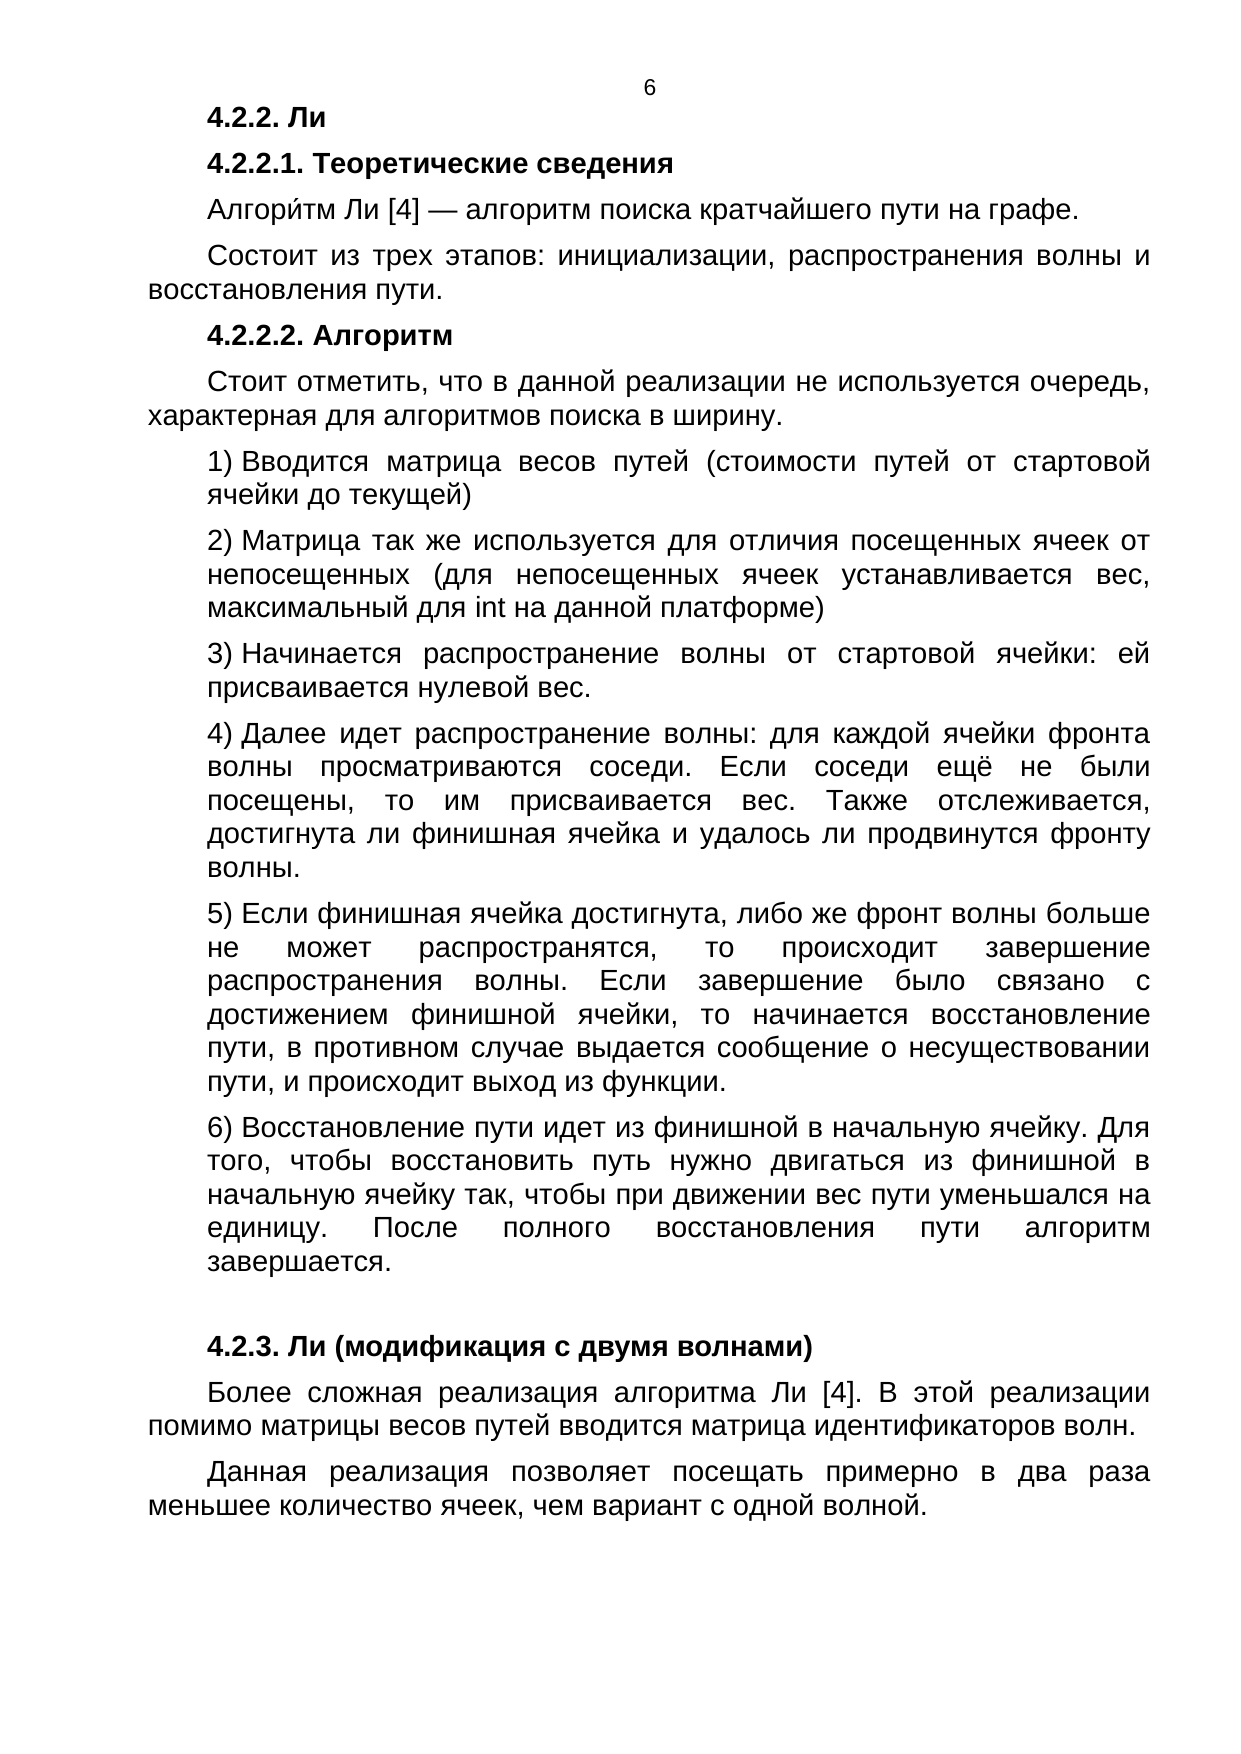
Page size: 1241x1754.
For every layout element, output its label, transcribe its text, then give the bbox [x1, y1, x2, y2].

text Состоит из трех этапов: инициализации, распространения волны и восстановления пути. [148, 238, 1152, 305]
list Далее идет распространение волны: для каждой ячейки фронта волны просматриваются соседи. Если соседи ещё не были посещены, то им присваивается вес. Также отслеживается, достигнута ли финишная ячейка и удалось ли продвинутся фронту волны. [207, 716, 1152, 883]
list Восстановление пути идет из финишной в начальную ячейку. Для того, чтобы восстановить путь нужно двигаться из финишной в начальную ячейку так, чтобы при движении вес пути уменьшался на единицу. После полного восстановления пути алгоритм завершается. [207, 1110, 1152, 1277]
list Если финишная ячейка достигнута, либо же фронт волны больше не может распространятся, то происходит завершение распространения волны. Если завершение было связано с достижением финишной ячейки, то начинается восстановление пути, в противном случае выдается сообщение о несуществовании пути, и происходит выход из функции. [207, 896, 1152, 1097]
list Вводится матрица весов путей (стоимости путей от стартовой ячейки до текущей) [207, 443, 1152, 511]
list Начинается распространение волны от стартовой ячейки: ей присваивается нулевой вес. [207, 636, 1152, 703]
list Матрица так же используется для отличия посещенных ячеек от непосещенных (для непосещенных ячеек устанавливается вес, максимальный для int на данной платформе) [207, 523, 1152, 624]
text Данная реализация позволяет посещать примерно в два раза меньшее количество ячеек, чем вариант с одной волной. [148, 1454, 1152, 1522]
text Ли (модификация с двумя волнами) [148, 1329, 1152, 1362]
text Ли [148, 100, 1152, 134]
text Стоит отметить, что в данной реализации не используется очередь, характерная для алгоритмов поиска в ширину. [148, 364, 1152, 431]
text Более сложная реализация алгоритма Ли [4]. В этой реализации помимо матрицы весов путей вводится матрица идентификаторов волн. [148, 1375, 1152, 1442]
text Алгоритм [148, 318, 1152, 351]
text Теоретические сведения [148, 146, 1152, 180]
text Алгори́тм Ли [4] — алгоритм поиска кратчайшего пути на графе. [148, 192, 1152, 226]
